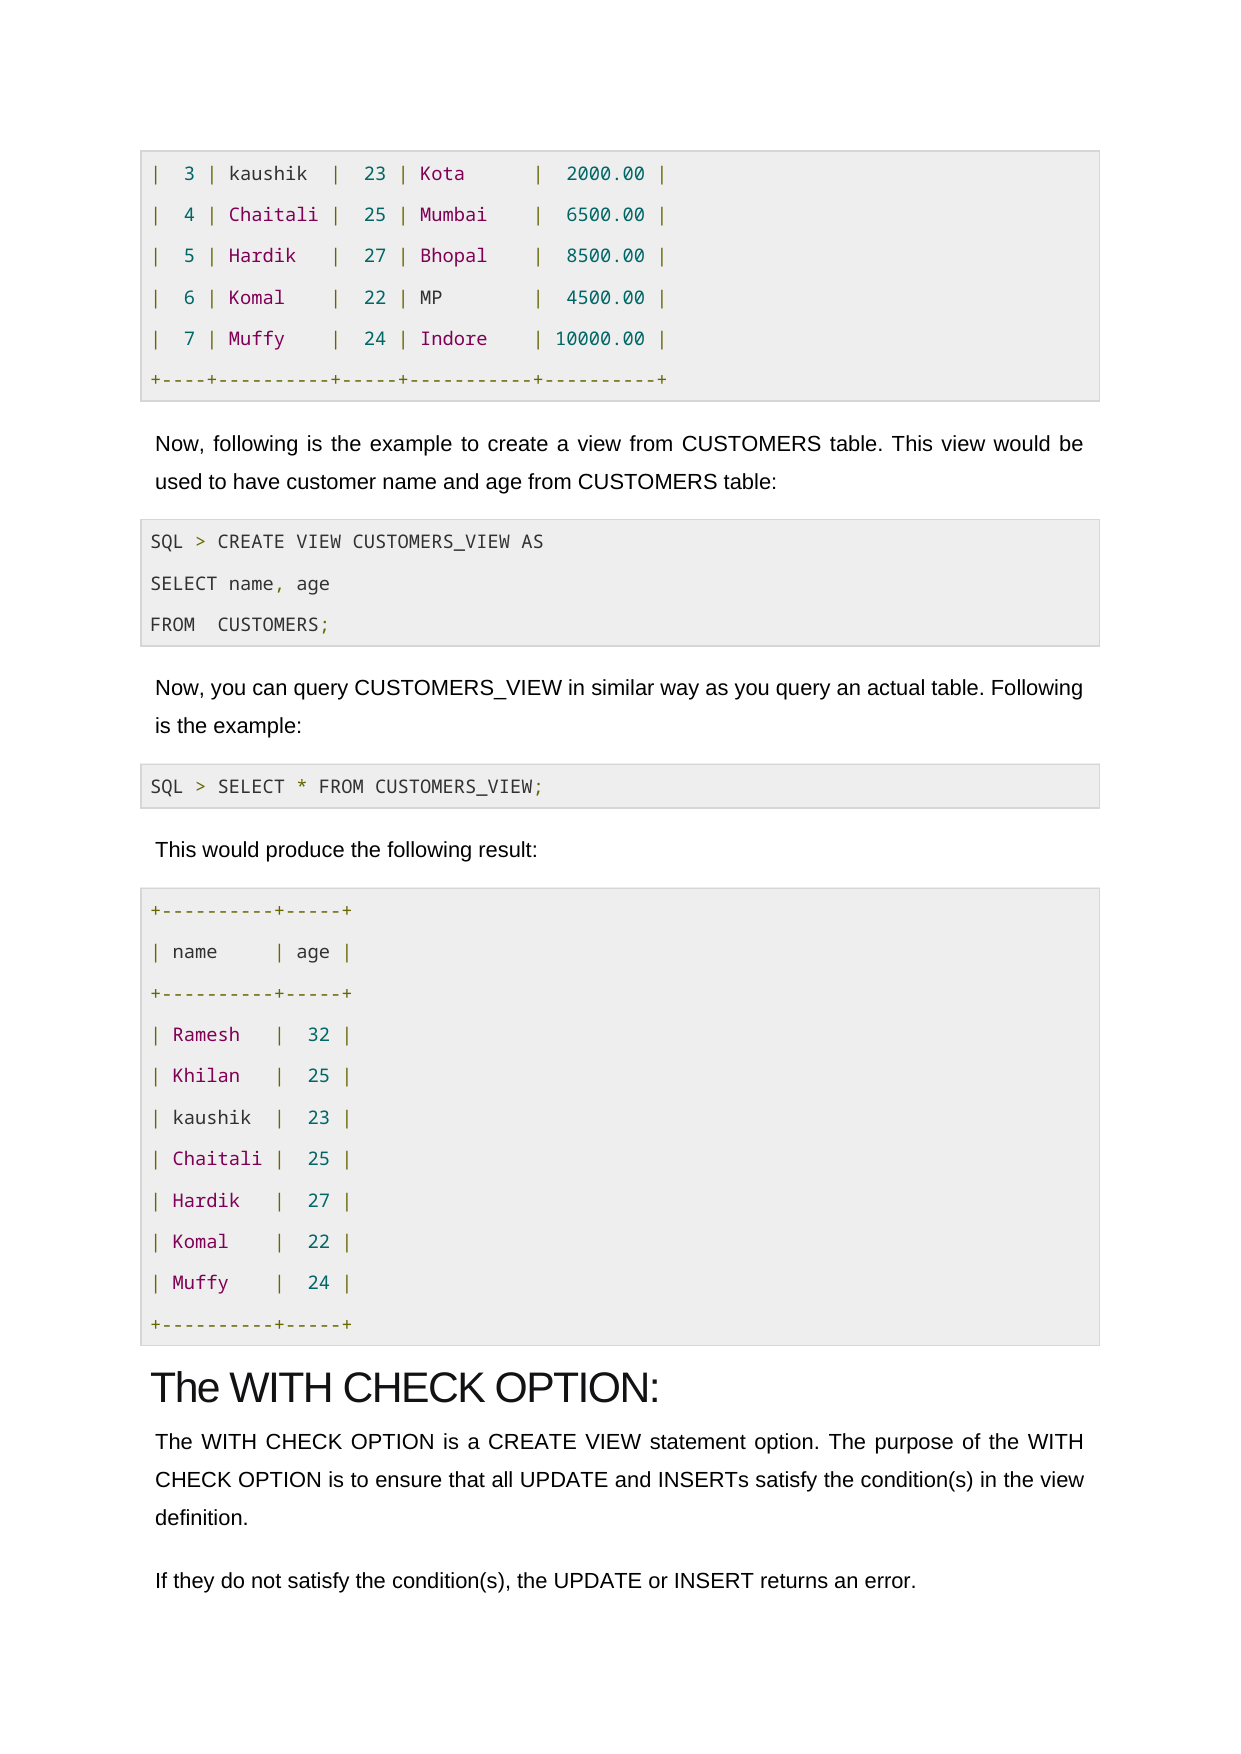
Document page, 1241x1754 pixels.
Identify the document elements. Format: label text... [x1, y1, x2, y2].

text SQL > SELECT * FROM CUSTOMERS_VIEW; [142, 765, 1099, 807]
text +----+----------+-----+-----------+----------+ [142, 357, 1099, 400]
text +----------+-----+ [142, 970, 1099, 1006]
text | Chaitali | 25 | [142, 1136, 1099, 1171]
text If they do not satisfy the condition(s), the UPDATE or INSERT returns an error. [155, 1555, 1085, 1593]
text Now, you can query CUSTOMERS_VIEW in similar way as you query an actual table. Following is the example: [155, 663, 1085, 738]
text +----------+-----+ [142, 889, 1099, 923]
text | 3 | kaushik | 23 | Kota | 2000.00 | [142, 152, 1099, 185]
text | name | age | [142, 929, 1099, 964]
text | kaushik | 23 | [142, 1094, 1099, 1130]
text | Muffy | 24 | [142, 1260, 1099, 1295]
text | Hardik | 27 | [142, 1177, 1099, 1212]
text | 6 | Komal | 22 | MP | 4500.00 | [142, 274, 1099, 309]
subtitle The WITH CHECK OPTION: [150, 1362, 1085, 1411]
text | 4 | Chaitali | 25 | Mumbai | 6500.00 | [142, 191, 1099, 227]
text The WITH CHECK OPTION is a CREATE VIEW statement option. The purpose of the WITH CHECK OPTION is to ensure that all UPDATE and INSERTs satisfy the condition(s) in the view definition. [155, 1416, 1085, 1530]
text FROM CUSTOMERS; [142, 601, 1099, 645]
text | Komal | 22 | [142, 1218, 1099, 1254]
text | 5 | Hardik | 27 | Bhopal | 8500.00 | [142, 233, 1099, 268]
text SELECT name, age [142, 560, 1099, 596]
text | 7 | Muffy | 24 | Indore | 10000.00 | [142, 315, 1099, 351]
text | Khilan | 25 | [142, 1053, 1099, 1088]
text This would produce the following result: [155, 824, 1085, 862]
text +----------+-----+ [142, 1301, 1099, 1345]
text Now, following is the example to create a view from CUSTOMERS table. This view would be used to have customer name and age from CUSTOMERS table: [155, 418, 1085, 494]
text | Ramesh | 32 | [142, 1012, 1099, 1047]
text SQL > CREATE VIEW CUSTOMERS_VIEW AS [142, 520, 1099, 554]
